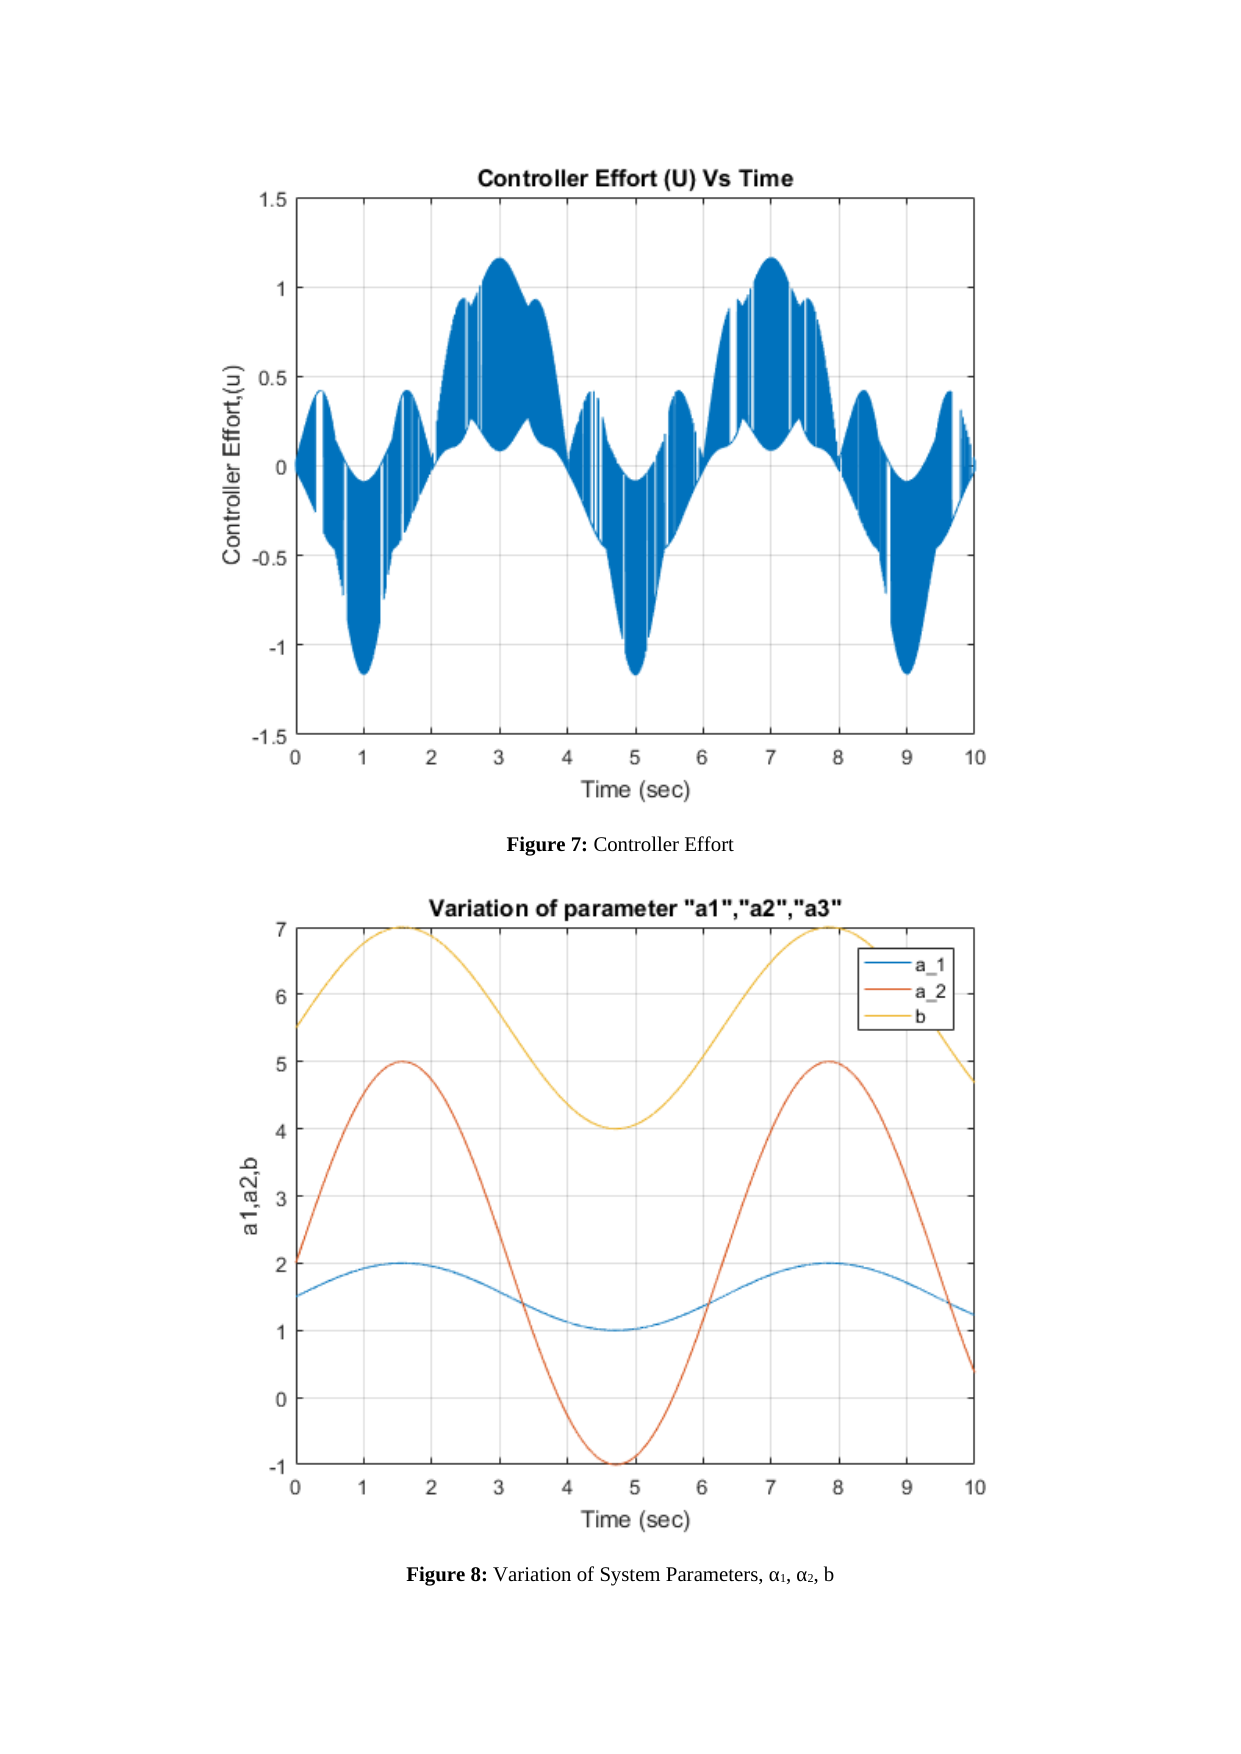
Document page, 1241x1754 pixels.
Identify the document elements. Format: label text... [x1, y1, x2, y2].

picture [182, 150, 1058, 807]
text Figure 7: Controller Effort [150, 832, 1090, 856]
text Figure 8: Variation of System Parameters, α1, α2, b [150, 1562, 1090, 1586]
picture [182, 880, 1058, 1537]
